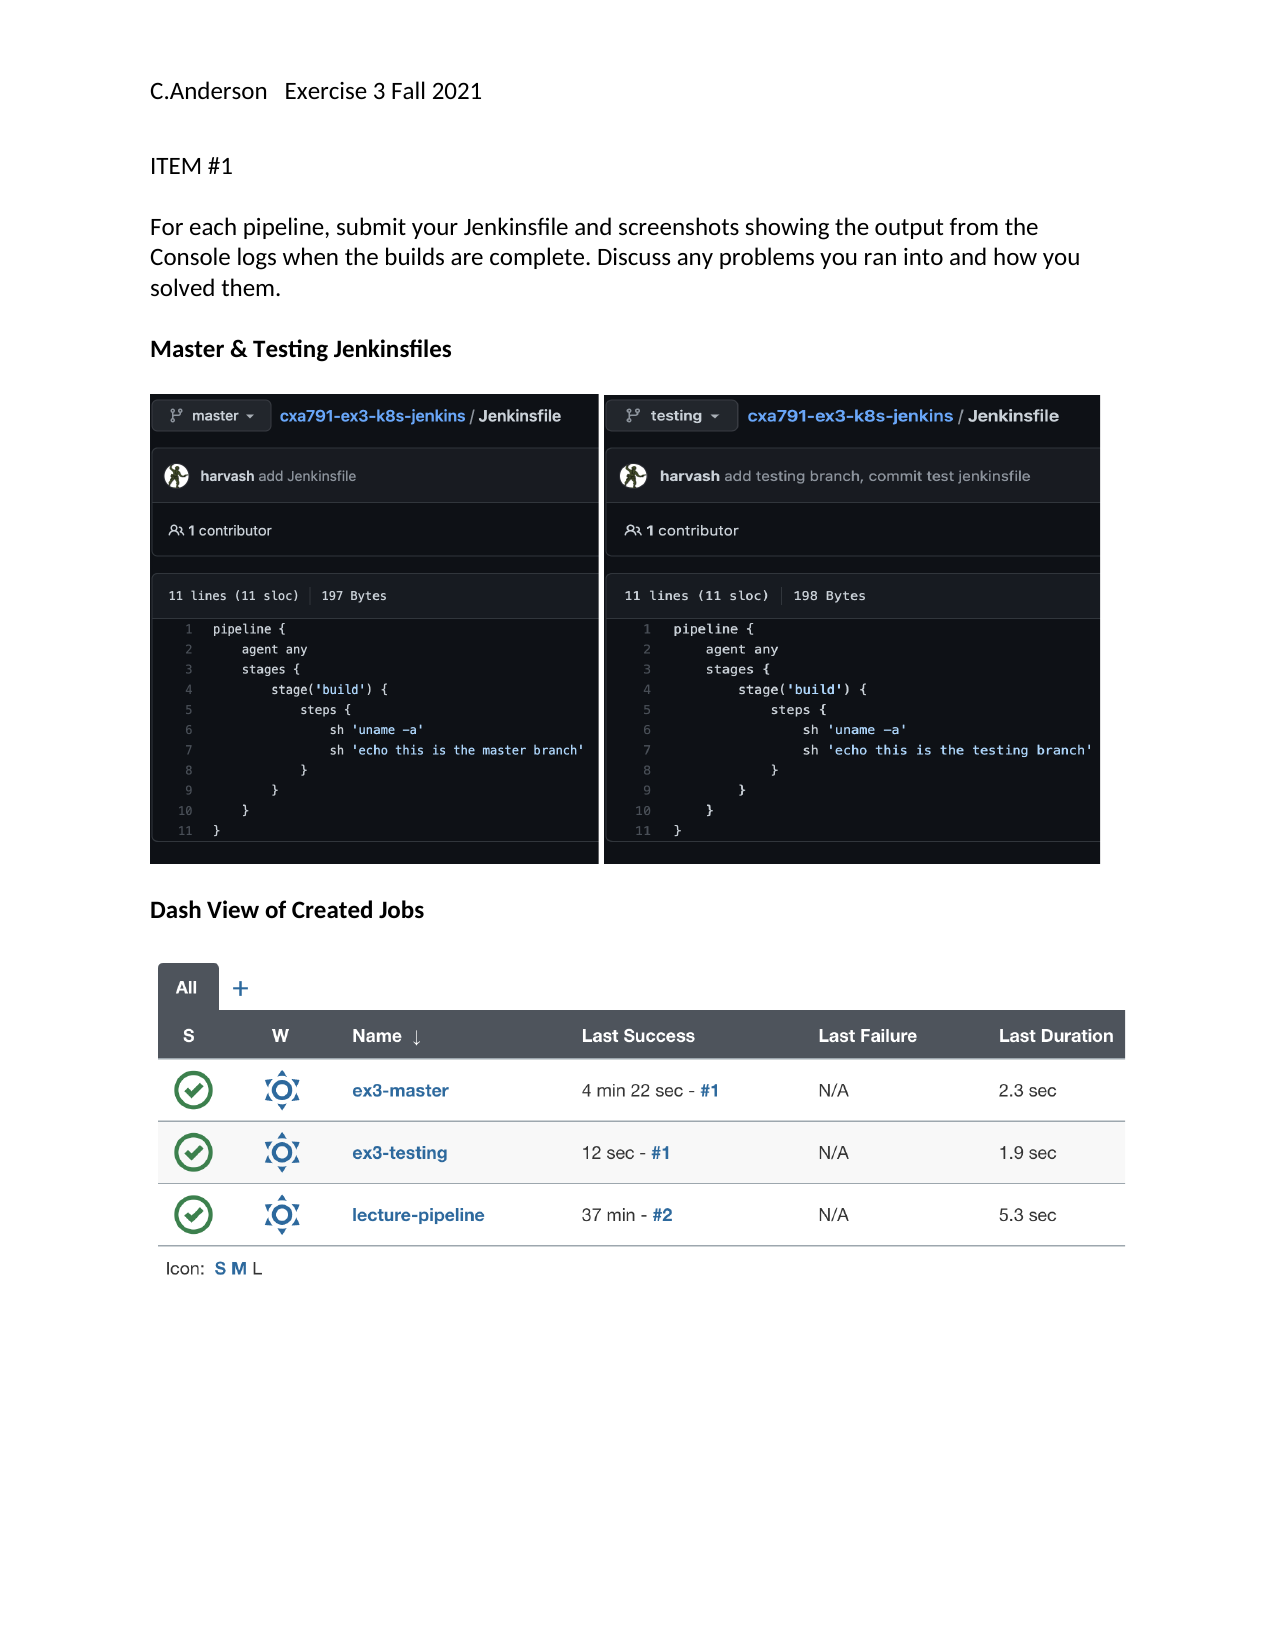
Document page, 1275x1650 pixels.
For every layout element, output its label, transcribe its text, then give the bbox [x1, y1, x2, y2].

text Dash View of Created Jobs [150, 894, 1125, 925]
text Master & Testing Jenkinsfiles [150, 333, 1125, 364]
text For each pipeline, submit your Jenkinsfile and screenshots showing the output from the Console logs when the builds are complete. Discuss any problems you ran into and how you solved them. [150, 211, 1125, 303]
picture [604, 395, 1100, 864]
text ITEM #1 [150, 150, 1125, 181]
picture [150, 955, 1125, 1283]
picture [150, 394, 599, 864]
